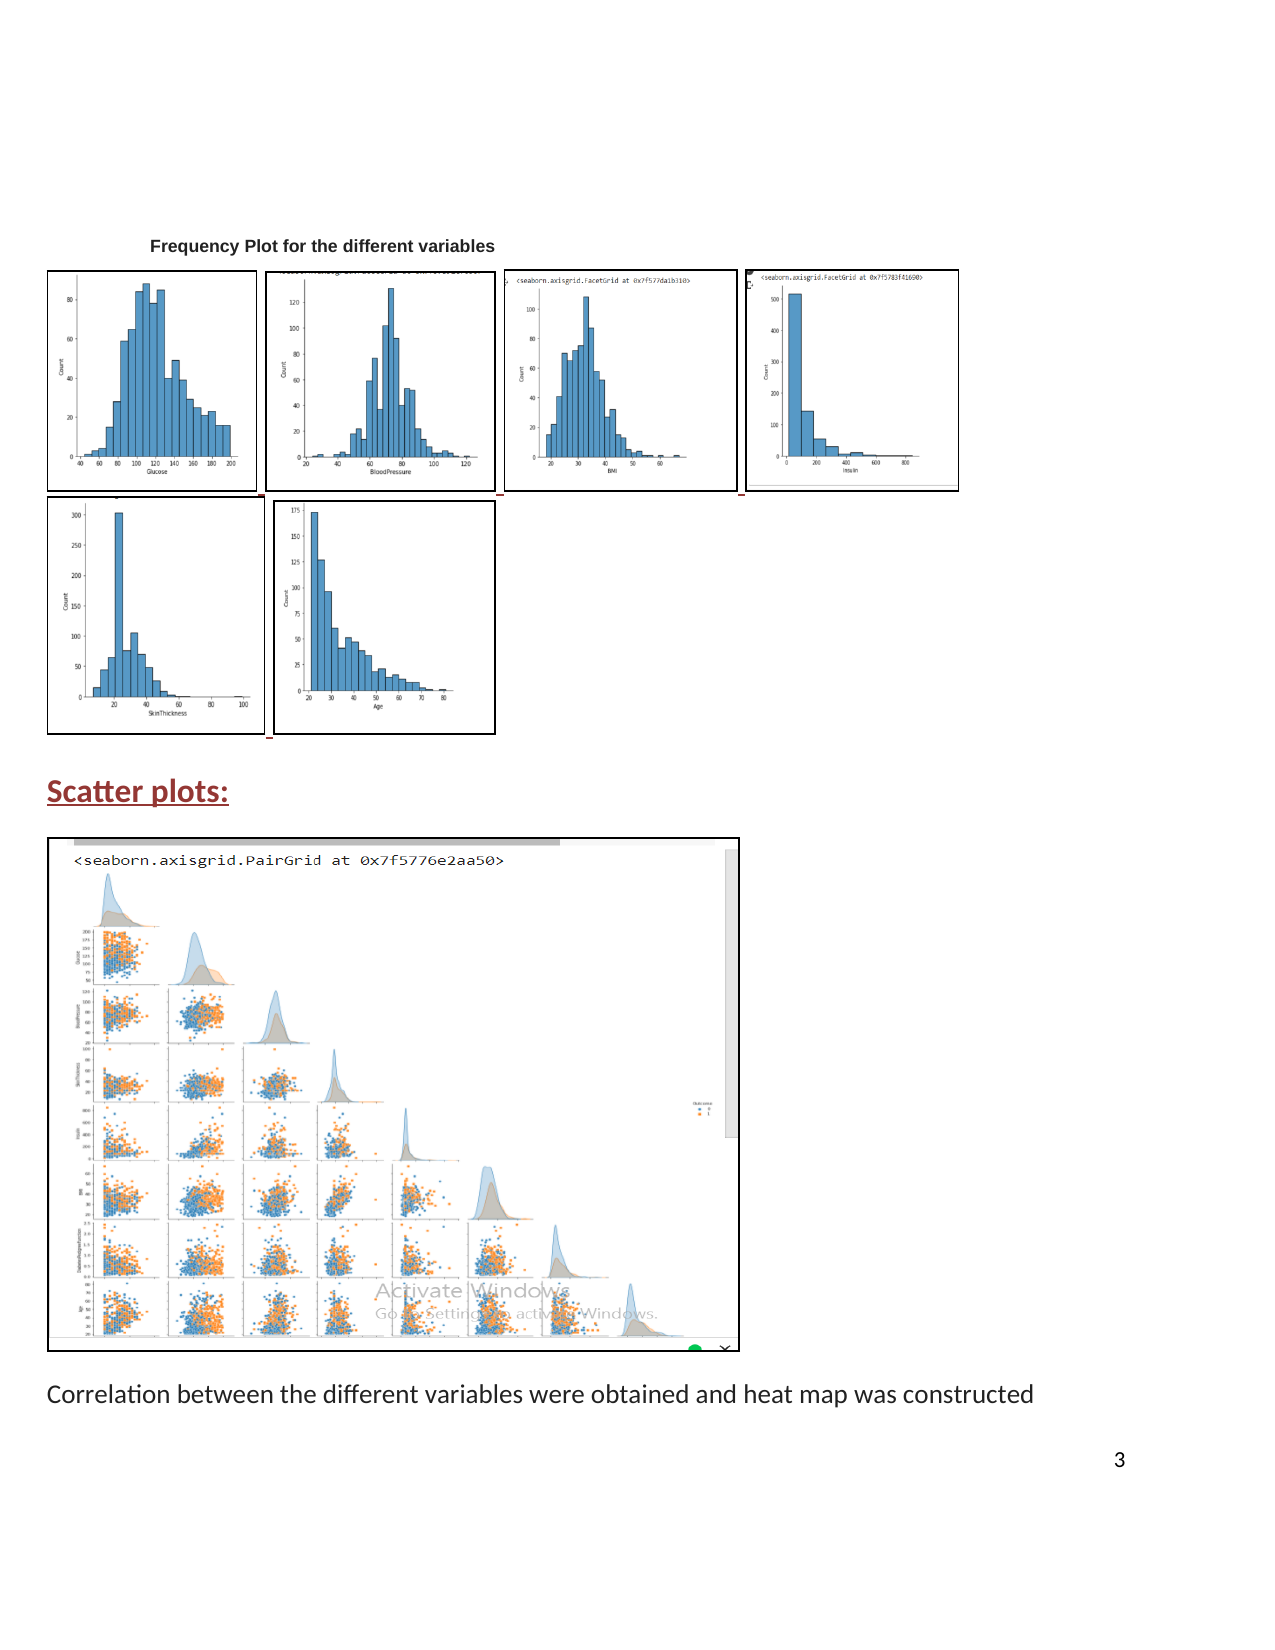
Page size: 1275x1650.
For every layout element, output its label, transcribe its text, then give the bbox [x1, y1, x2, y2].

picture [49, 839, 738, 1350]
picture [48, 498, 264, 733]
picture [48, 272, 256, 490]
picture [275, 502, 494, 733]
picture [747, 271, 958, 490]
text Scatter plots: [47, 770, 1125, 810]
picture [267, 273, 494, 490]
text Frequency Plot for the different variables [150, 236, 1125, 256]
text Correlation between the different variables were obtained and heat map was constructed [47, 1377, 1125, 1410]
picture [505, 271, 736, 490]
